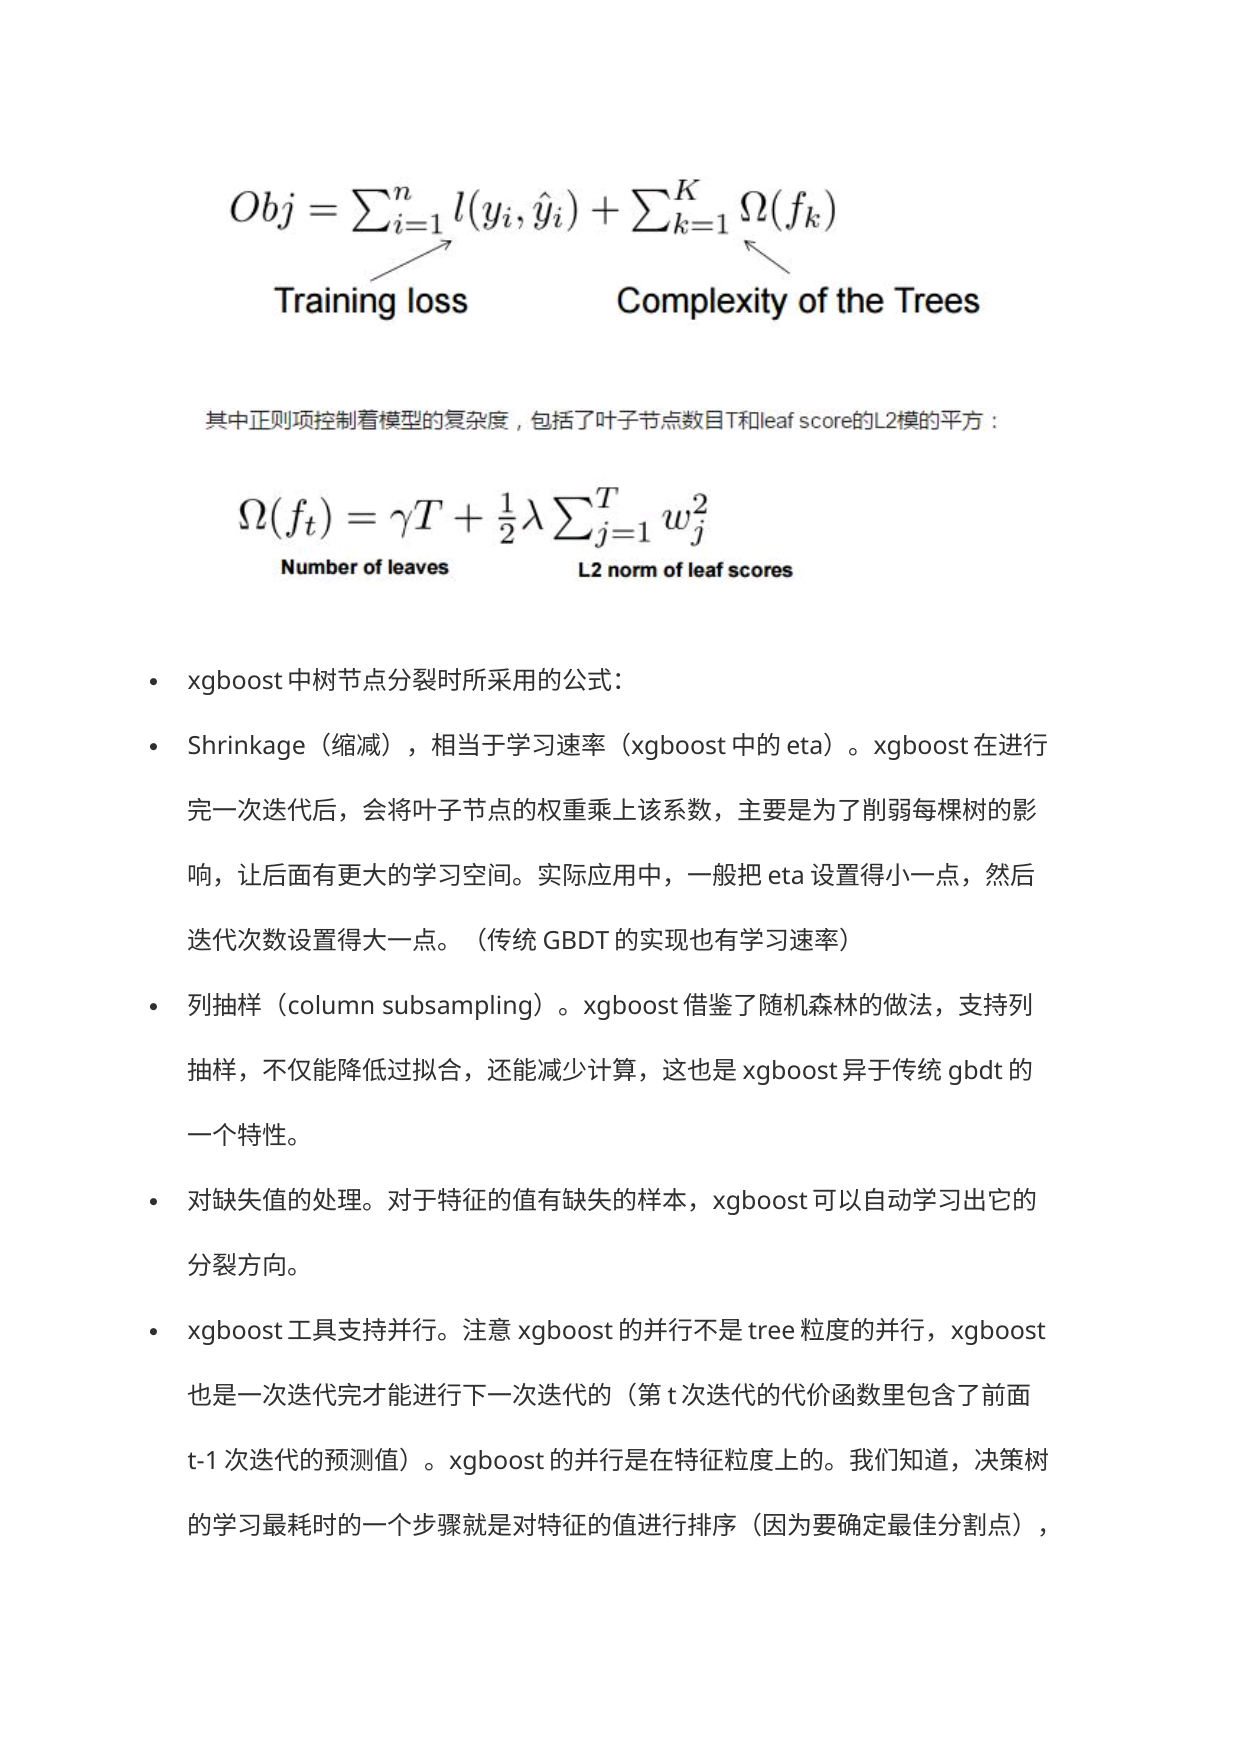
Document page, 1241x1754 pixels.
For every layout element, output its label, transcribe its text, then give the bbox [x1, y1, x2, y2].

picture [187, 162, 1053, 606]
list 对缺失值的处理。对于特征的值有缺失的样本，xgboost可以自动学习出它的分裂方向。 [150, 1166, 1053, 1296]
list xgboost中树节点分裂时所采用的公式： [150, 646, 1053, 711]
list Shrinkage（缩减），相当于学习速率（xgboost中的eta）。xgboost在进行完一次迭代后，会将叶子节点的权重乘上该系数，主要是为了削弱每棵树的影响，让后面有更大的学习空间。实际应用中，一般把eta设置得小一点，然后迭代次数设置得大一点。（传统GBDT的实现也有学习速率） [150, 711, 1053, 971]
list 列抽样（column subsampling）。xgboost借鉴了随机森林的做法，支持列抽样，不仅能降低过拟合，还能减少计算，这也是xgboost异于传统gbdt的一个特性。 [150, 971, 1053, 1166]
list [150, 1296, 1053, 1556]
